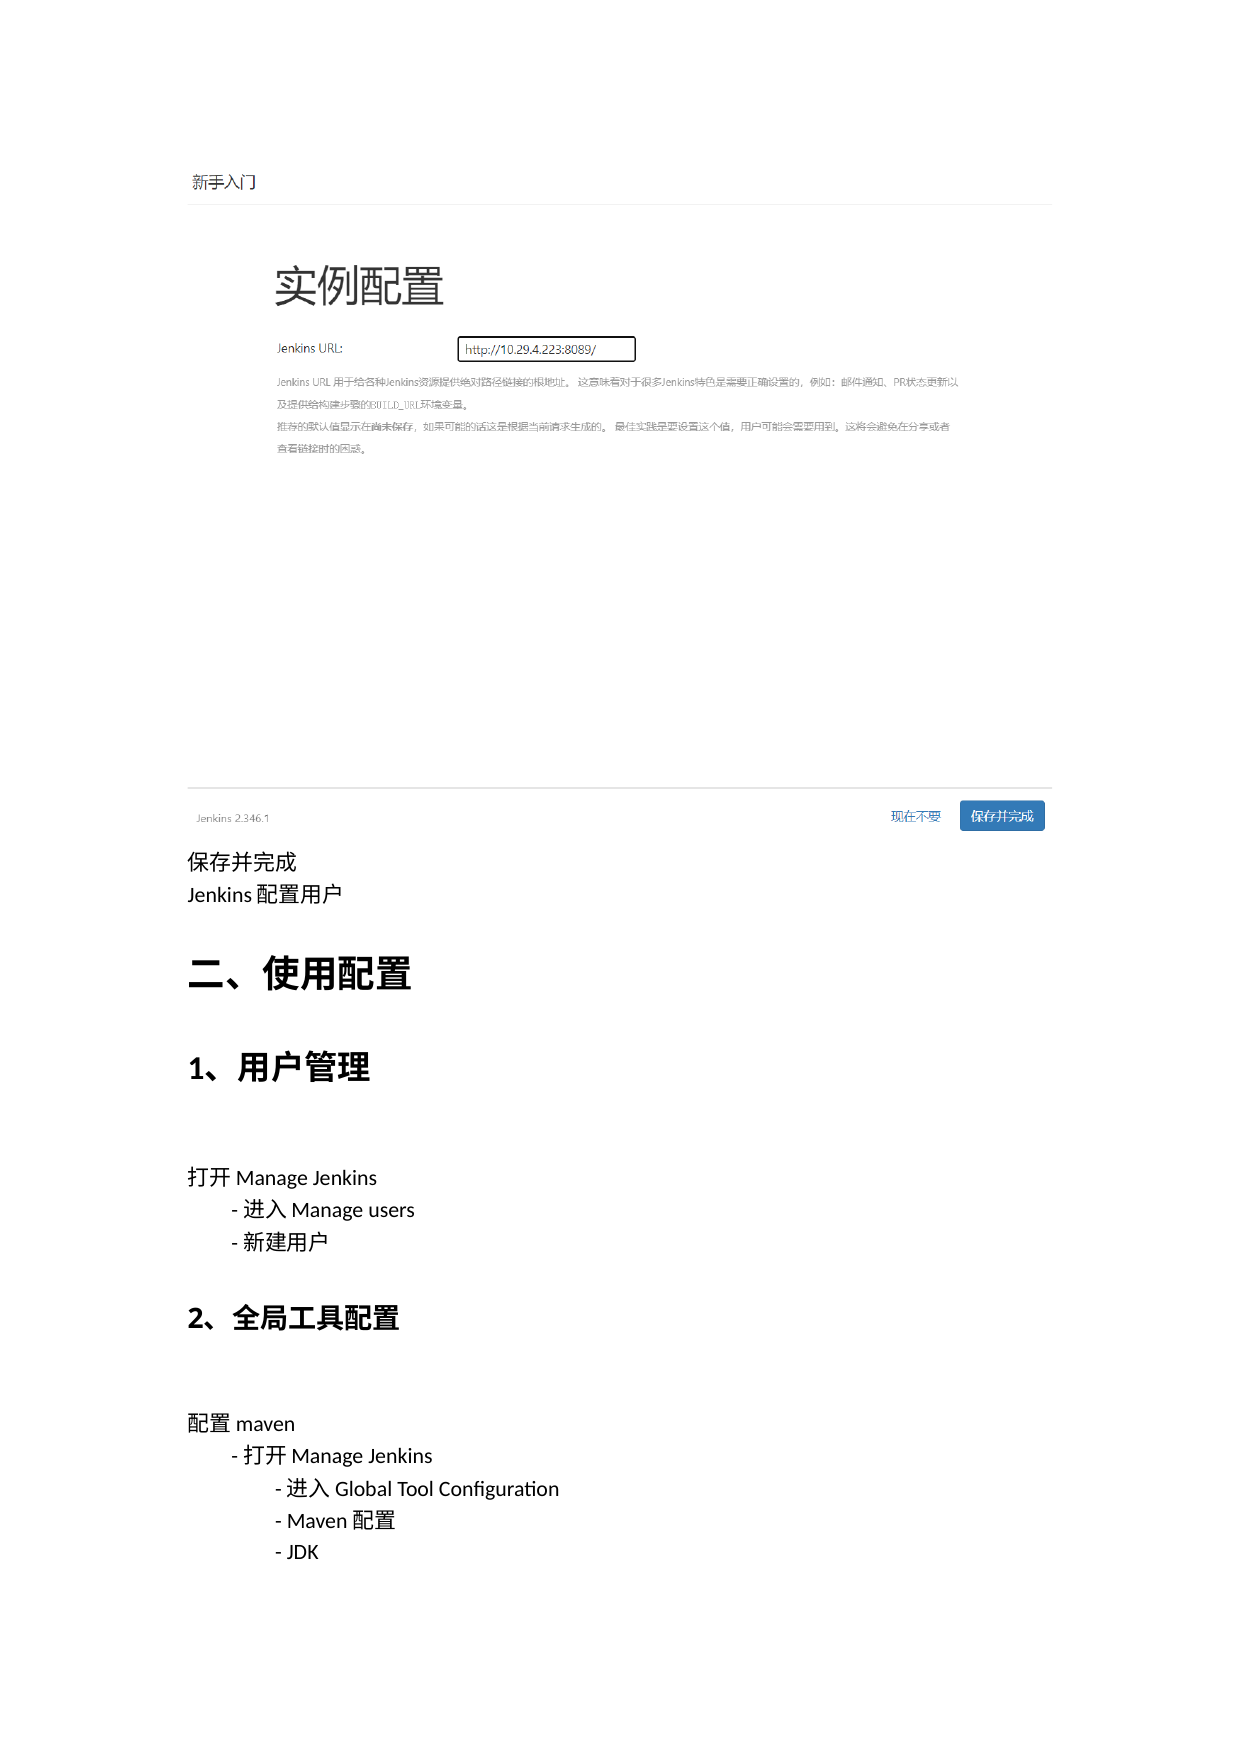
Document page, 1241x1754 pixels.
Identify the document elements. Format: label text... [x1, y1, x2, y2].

subtitle 使用配置 [187, 939, 1053, 1004]
text 配置maven [187, 1406, 1053, 1438]
subtitle 全局工具配置 [187, 1284, 1053, 1349]
text - 进入Manage users [187, 1192, 1053, 1224]
picture [187, 162, 1053, 839]
text - 进入Global Tool Configuration [231, 1471, 1053, 1503]
text - 打开Manage Jenkins [187, 1438, 1053, 1471]
subtitle 用户管理 [187, 1033, 1053, 1098]
text 保存并完成 [187, 844, 1053, 877]
text - Maven 配置 [231, 1503, 1053, 1536]
text - 新建用户 [187, 1224, 1053, 1257]
text 打开Manage Jenkins [187, 1159, 1053, 1192]
text - JDK [231, 1536, 1053, 1568]
text Jenkins配置用户 [187, 877, 1053, 909]
